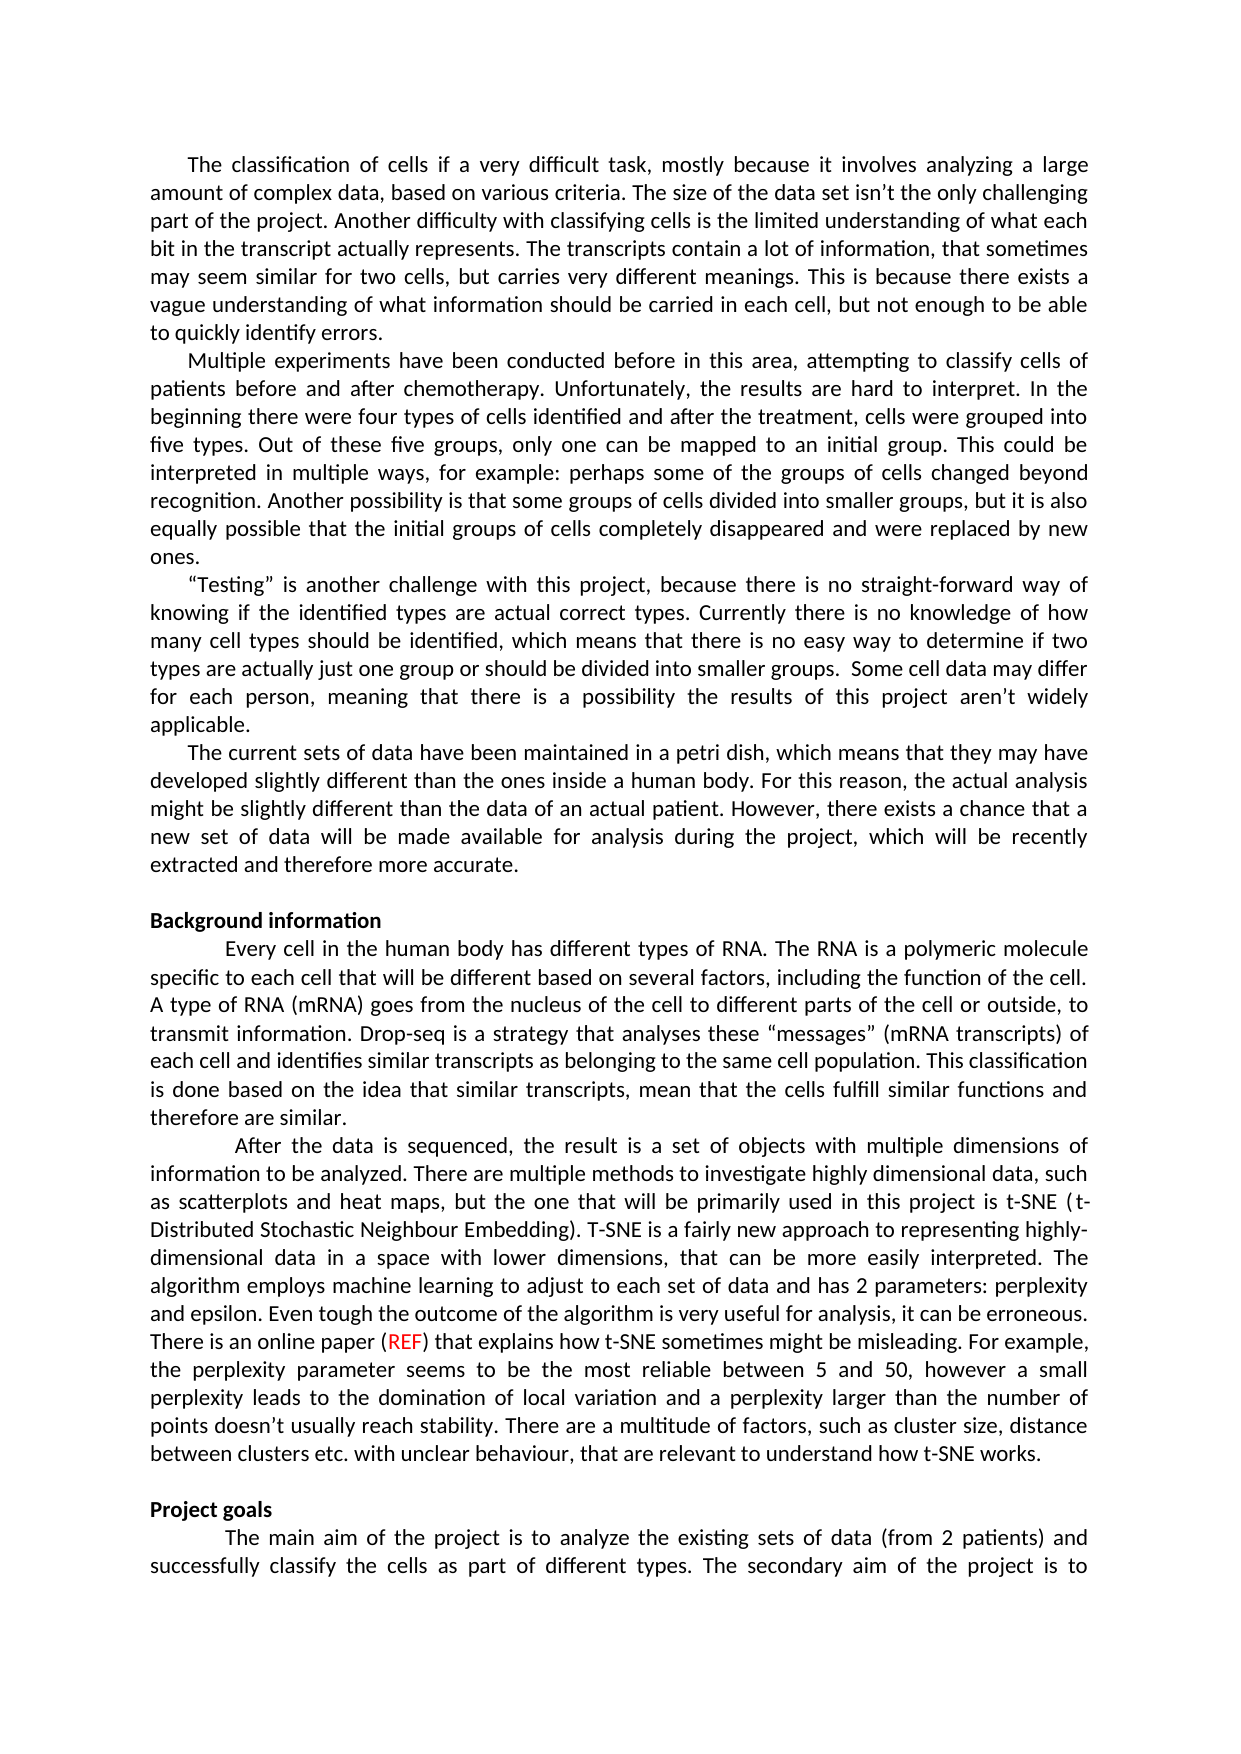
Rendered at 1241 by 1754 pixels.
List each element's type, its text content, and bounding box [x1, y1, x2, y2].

text Every cell in the human body has different types of RNA. The RNA is a polymeric molecule specific to each cell that will be different based on several factors, including the function of the cell. A type of RNA (mRNA) goes from the nucleus of the cell to different parts of the cell or outside, to transmit information. Drop-seq is a strategy that analyses these “messages” (mRNA transcripts) of each cell and identifies similar transcripts as belonging to the same cell population. This classification is done based on the idea that similar transcripts, mean that the cells fulfill similar functions and therefore are similar. [150, 934, 1090, 1131]
text Background information [150, 907, 1090, 934]
text “Testing” is another challenge with this project, because there is no straight-forward way of knowing if the identified types are actual correct types. Currently there is no knowledge of how many cell types should be identified, which means that there is no easy way to determine if two types are actually just one group or should be divided into smaller groups. Some cell data may differ for each person, meaning that there is a possibility the results of this project aren’t widely applicable. [150, 570, 1090, 738]
text The classification of cells if a very difficult task, mostly because it involves analyzing a large amount of complex data, based on various criteria. The size of the data set isn’t the only challenging part of the project. Another difficulty with classifying cells is the limited understanding of what each bit in the transcript actually represents. The transcripts contain a lot of information, that sometimes may seem similar for two cells, but carries very different meanings. This is because there exists a vague understanding of what information should be carried in each cell, but not enough to be able to quickly identify errors. [150, 150, 1090, 346]
text Project goals [150, 1495, 1090, 1523]
text Multiple experiments have been conducted before in this area, attempting to classify cells of patients before and after chemotherapy. Unfortunately, the results are hard to interpret. In the beginning there were four types of cells identified and after the treatment, cells were grouped into five types. Out of these five groups, only one can be mapped to an initial group. This could be interpreted in multiple ways, for example: perhaps some of the groups of cells changed beyond recognition. Another possibility is that some groups of cells divided into smaller groups, but it is also equally possible that the initial groups of cells completely disappeared and were replaced by new ones. [150, 346, 1090, 570]
text The current sets of data have been maintained in a petri dish, which means that they may have developed slightly different than the ones inside a human body. For this reason, the actual analysis might be slightly different than the data of an actual patient. However, there exists a chance that a new set of data will be made available for analysis during the project, which will be recently extracted and therefore more accurate. [150, 738, 1090, 878]
text After the data is sequenced, the result is a set of objects with multiple dimensions of information to be analyzed. There are multiple methods to investigate highly dimensional data, such as scatterplots and heat maps, but the one that will be primarily used in this project is t-SNE (t-Distributed Stochastic Neighbour Embedding). T-SNE is a fairly new approach to representing highly-dimensional data in a space with lower dimensions, that can be more easily interpreted. The algorithm employs machine learning to adjust to each set of data and has 2 parameters: perplexity and epsilon. Even tough the outcome of the algorithm is very useful for analysis, it can be erroneous. There is an online paper (REF) that explains how t-SNE sometimes might be misleading. For example, the perplexity parameter seems to be the most reliable between 5 and 50, however a small perplexity leads to the domination of local variation and a perplexity larger than the number of points doesn’t usually reach stability. There are a multitude of factors, such as cluster size, distance between clusters etc. with unclear behaviour, that are relevant to understand how t-SNE works. [150, 1131, 1090, 1467]
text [150, 1523, 1090, 1579]
